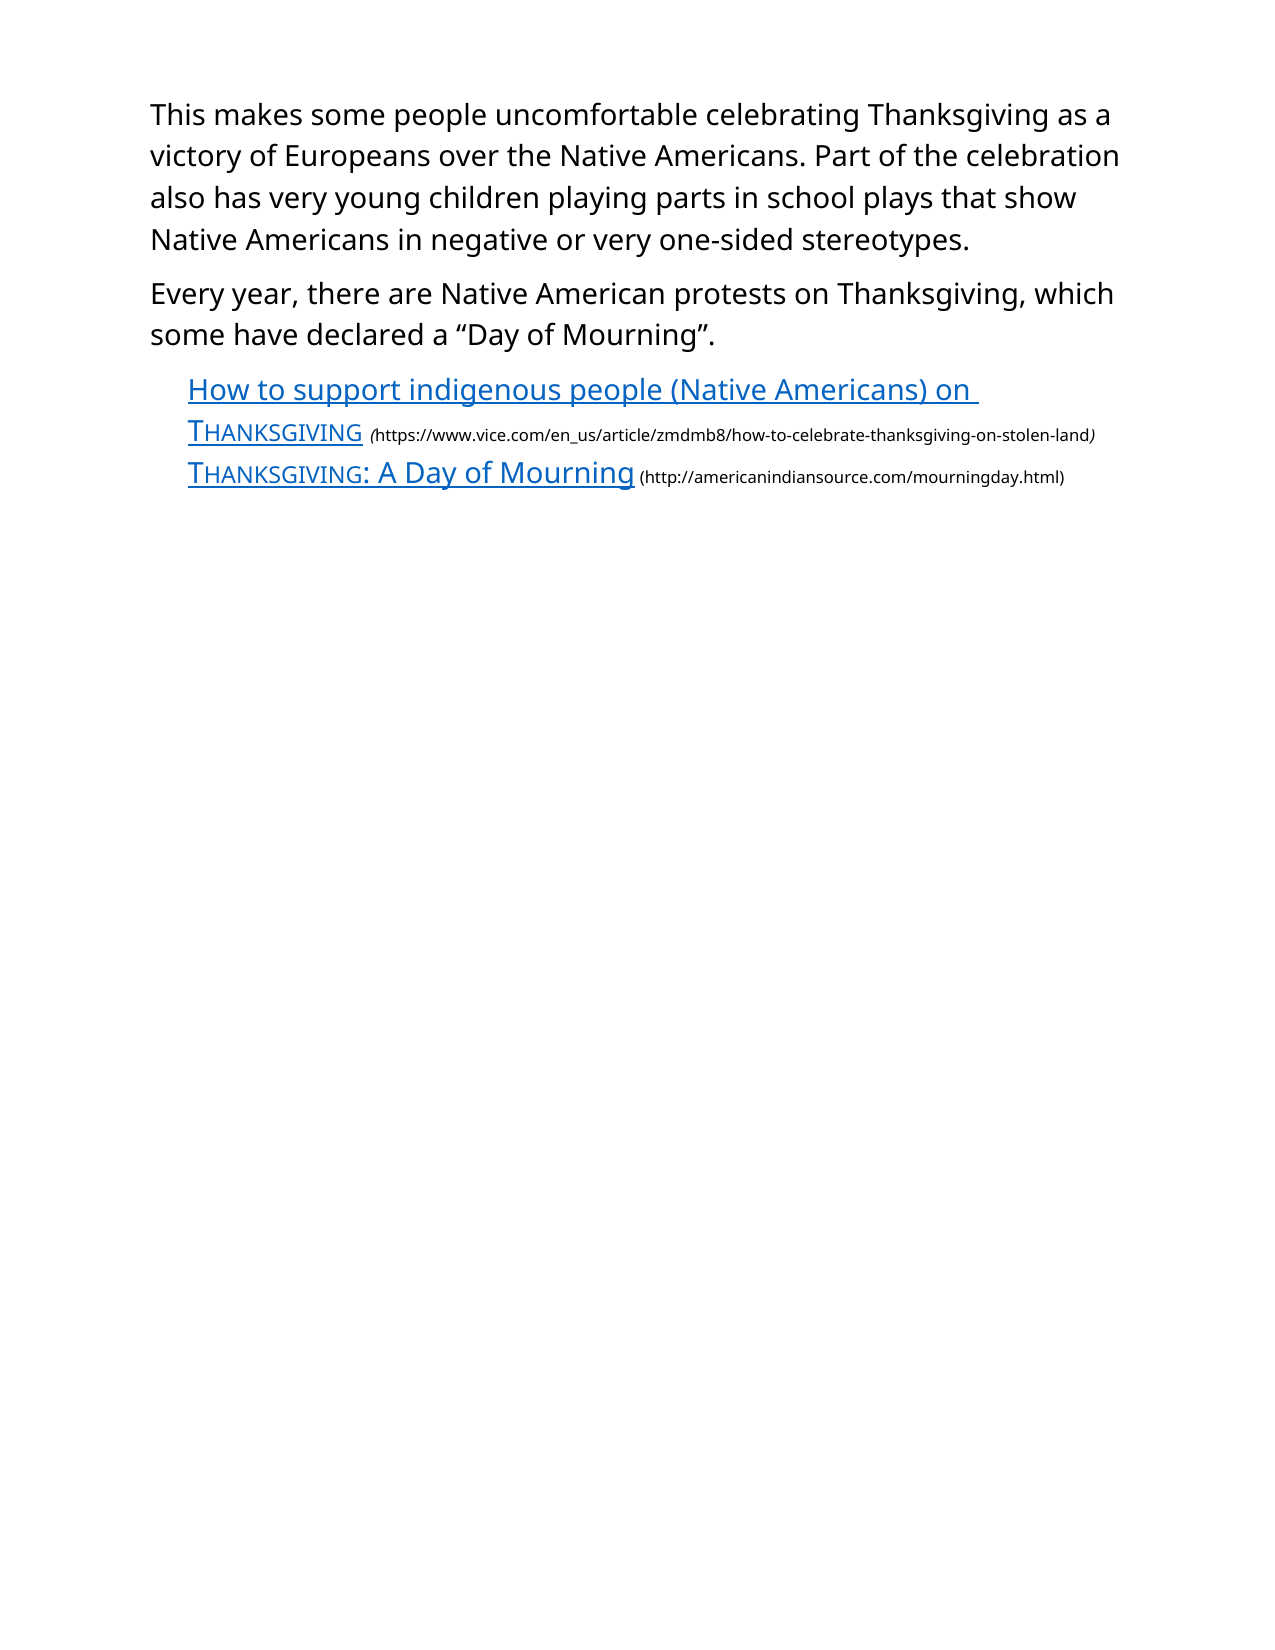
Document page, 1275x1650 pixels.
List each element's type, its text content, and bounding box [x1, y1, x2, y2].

list Thanksgiving: A Day of Mourning (http://americanindiansource.com/mourningday.html) [187, 452, 1125, 492]
text Every year, there are Native American protests on Thanksgiving, which some have declared a “Day of Mourning”. [150, 273, 1125, 354]
text This makes some people uncomfortable celebrating Thanksgiving as a victory of Europeans over the Native Americans. Part of the celebration also has very young children playing parts in school plays that show Native Americans in negative or very one-sided stereotypes. [150, 94, 1125, 258]
list How to support indigenous people (Native Americans) on Thanksgiving (https://www.vice.com/en_us/article/zmdmb8/how-to-celebrate-thanksgiving-on-stolen-land) [187, 369, 1125, 450]
